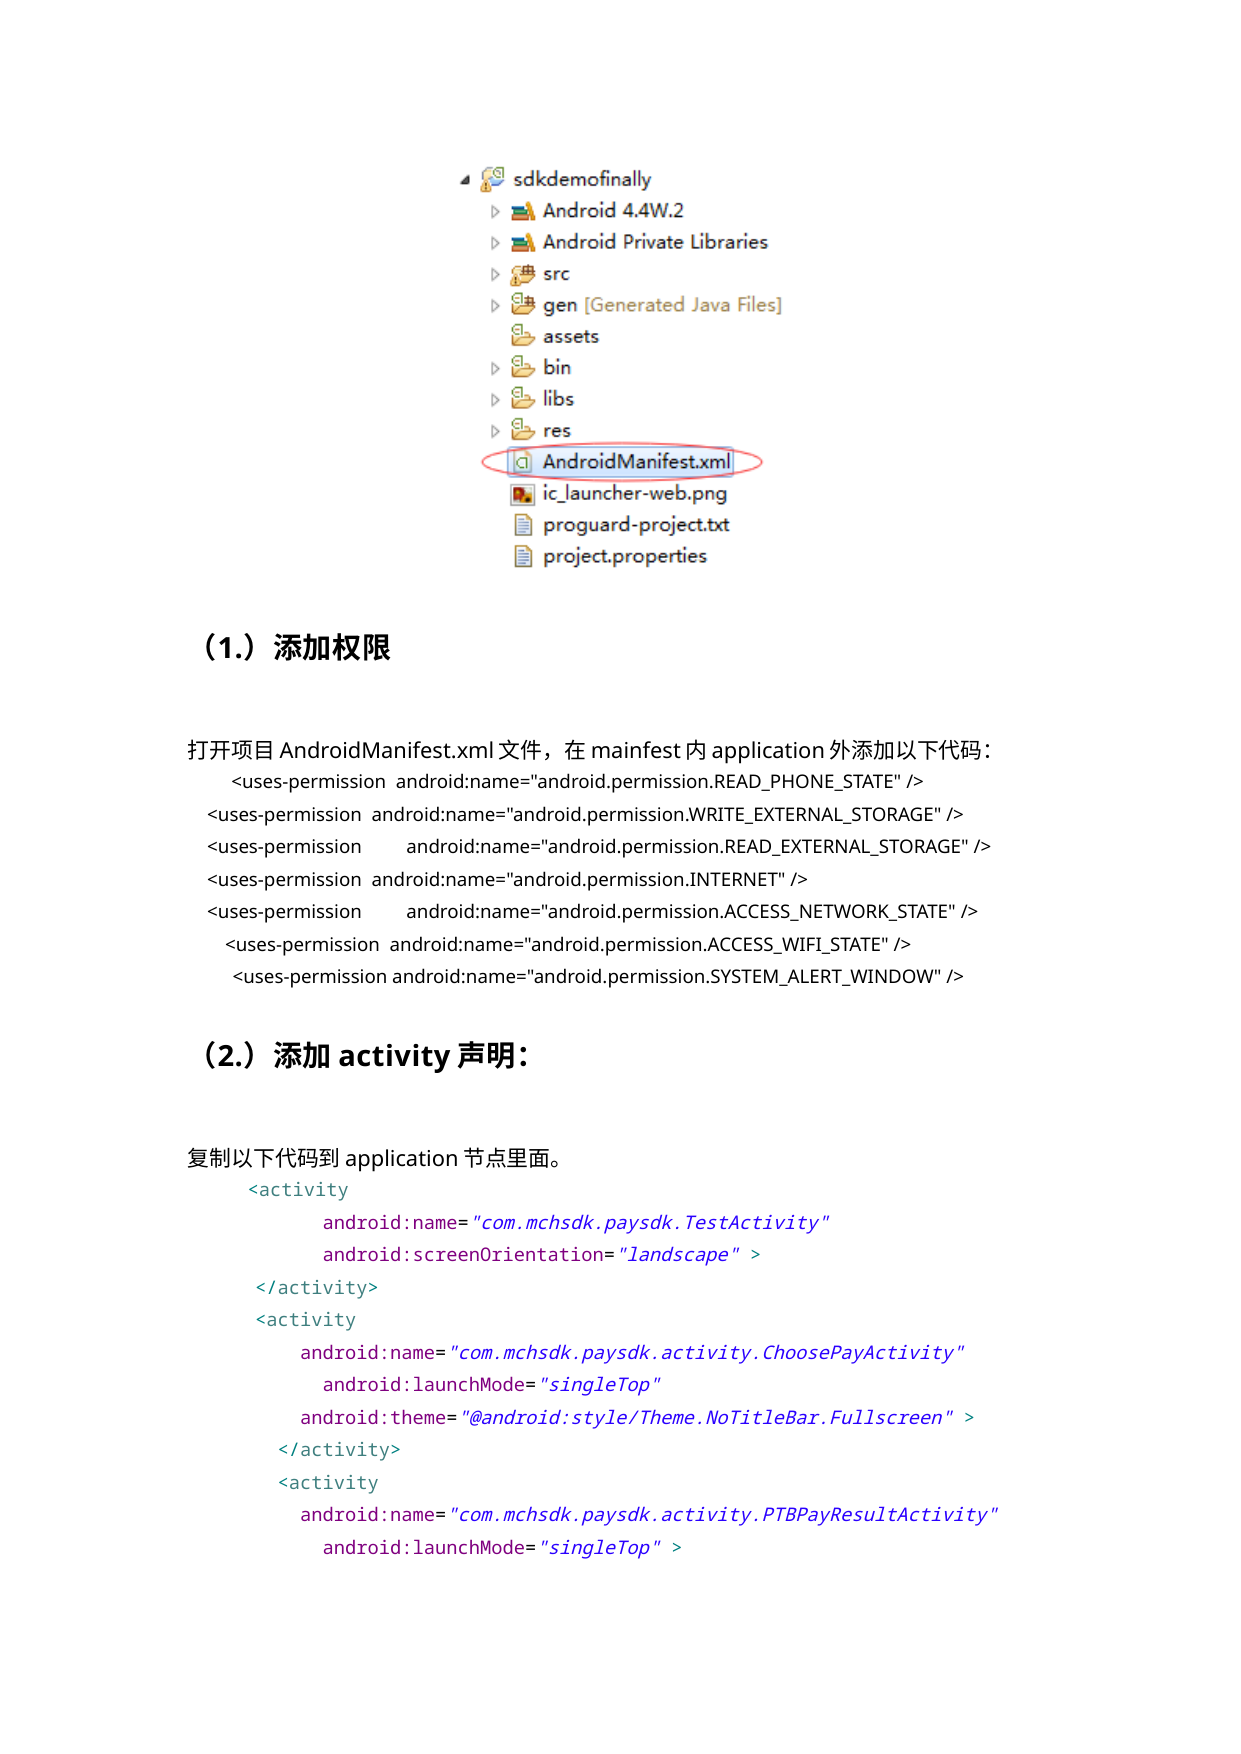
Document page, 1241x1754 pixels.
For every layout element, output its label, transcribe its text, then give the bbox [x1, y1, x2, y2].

picture [440, 162, 800, 569]
text </activity> [187, 1271, 1053, 1303]
text <uses-permission android:name="android.permission.ACCESS_WIFI_STATE" /> [187, 927, 1053, 960]
text 复制以下代码到application节点里面。 [187, 1141, 1053, 1173]
text <uses-permission android:name="android.permission.READ_EXTERNAL_STORAGE" /> [187, 830, 1053, 862]
text android:launchMode="singleTop" android:theme="@android:style/Theme.NoTitleBar.Fullscreen" > [187, 1368, 1053, 1433]
text <uses-permission android:name="android.permission.ACCESS_NETWORK_STATE" /> [187, 895, 1053, 927]
subtitle （2.）添加activity声明： [187, 1022, 1053, 1087]
subtitle （1.）添加权限 [187, 614, 1053, 679]
text android:screenOrientation="landscape" > [187, 1238, 1053, 1271]
text android:name="com.mchsdk.paysdk.activity.PTBPayResultActivity" [187, 1498, 1053, 1531]
text <uses-permission android:name="android.permission.INTERNET" /> [187, 862, 1053, 895]
text 打开项目AndroidManifest.xml文件，在mainfest内application外添加以下代码： [187, 732, 1053, 765]
text <uses-permission android:name="android.permission.READ_PHONE_STATE" /> [187, 765, 1053, 797]
text android:name="com.mchsdk.paysdk.TestActivity" [187, 1206, 1053, 1238]
text <uses-permission android:name="android.permission.WRITE_EXTERNAL_STORAGE" /> [187, 797, 1053, 830]
text android:name="com.mchsdk.paysdk.activity.ChoosePayActivity" [187, 1336, 1053, 1368]
text </activity> [187, 1433, 1053, 1466]
text android:launchMode="singleTop" > [187, 1531, 1053, 1563]
text <activity [187, 1173, 1053, 1206]
text <activity [187, 1466, 1053, 1498]
text <activity [187, 1303, 1053, 1336]
text <uses-permission android:name="android.permission.SYSTEM_ALERT_WINDOW" /> [187, 960, 1053, 992]
